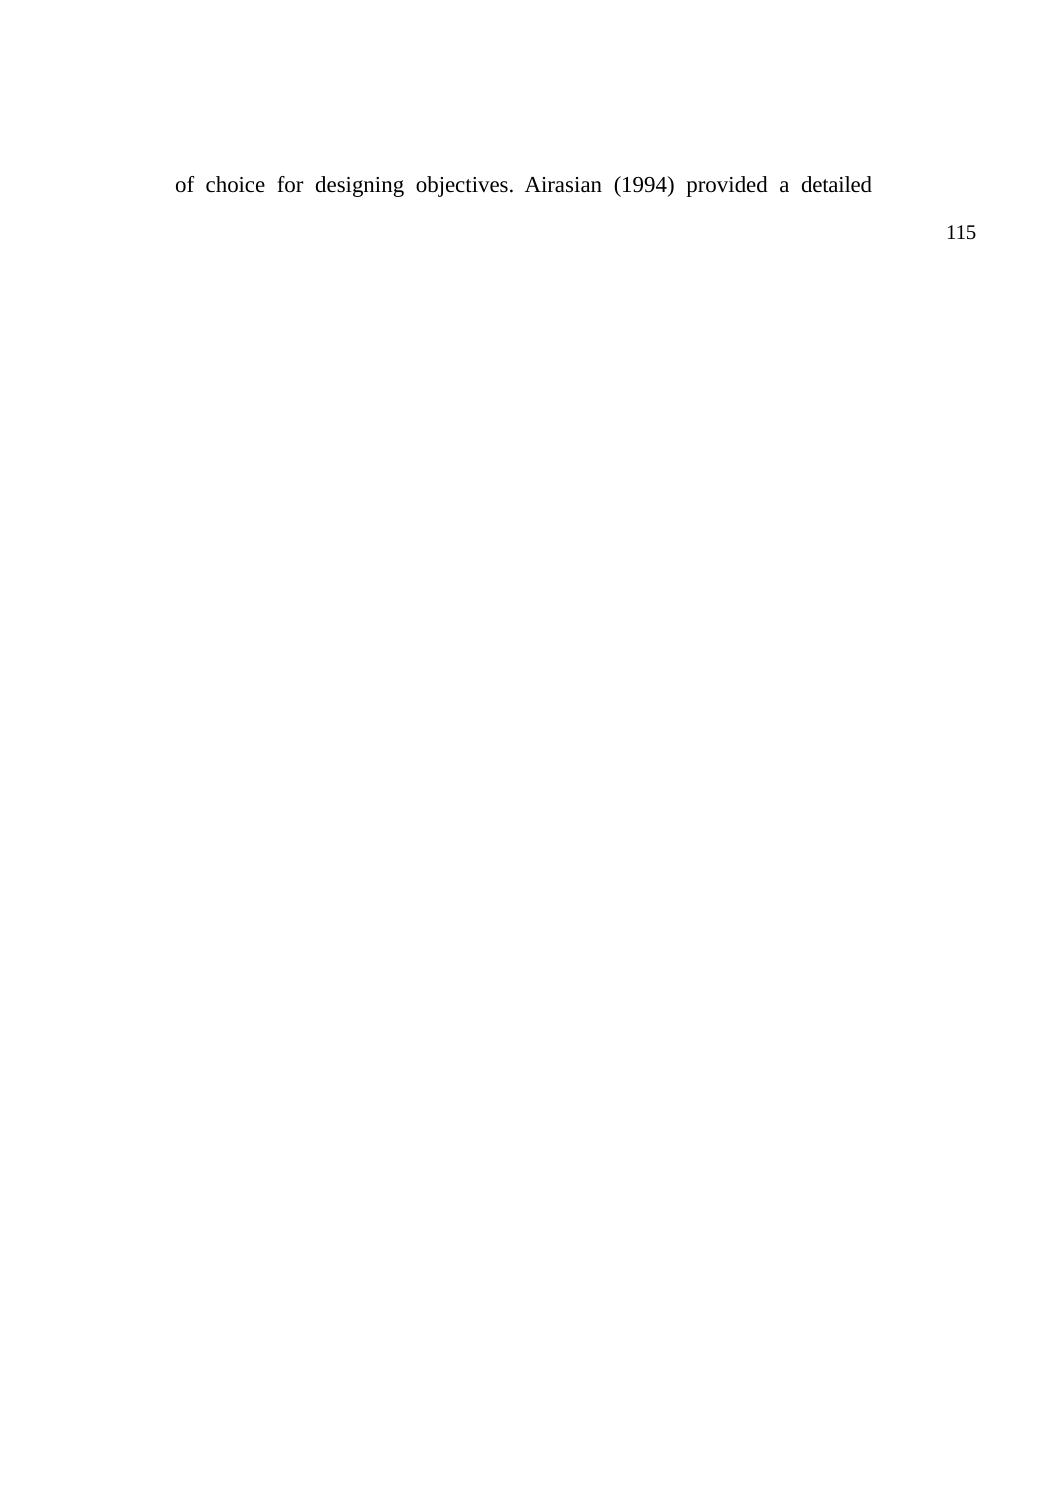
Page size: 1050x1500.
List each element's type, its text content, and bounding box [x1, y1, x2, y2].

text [175, 171, 875, 197]
text 115 [37, 220, 976, 244]
